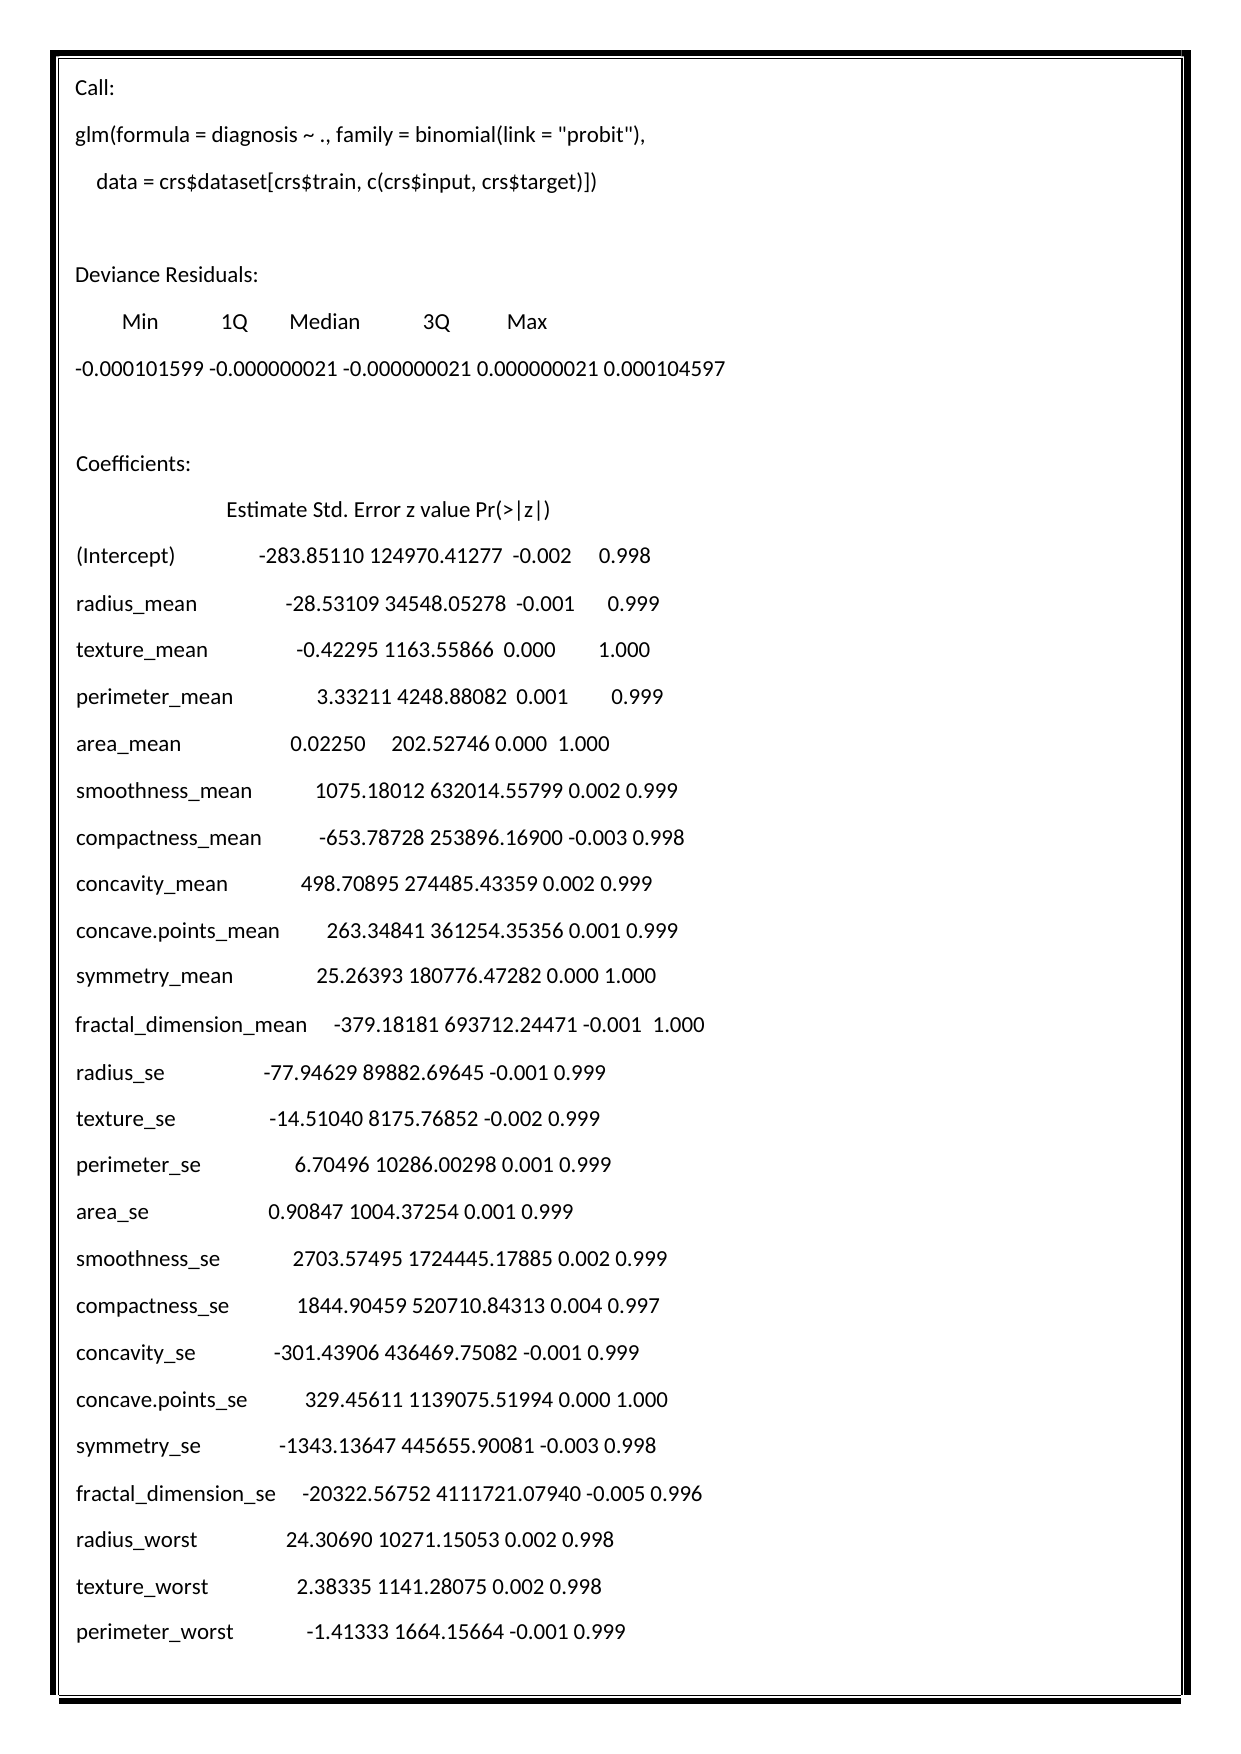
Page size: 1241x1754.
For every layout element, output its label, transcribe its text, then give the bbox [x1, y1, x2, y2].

text -0.000101599 -0.000000021 -0.000000021 0.000000021 0.000104597 [75, 354, 1178, 382]
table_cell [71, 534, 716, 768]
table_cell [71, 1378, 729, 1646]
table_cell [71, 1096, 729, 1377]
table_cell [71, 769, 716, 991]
text glm(formula = diagnosis ~ ., family = binomial(link = "probit"), data = crs$dataset[crs$train, c(crs$input, crs$target)]) [75, 120, 648, 195]
text Deviance Residuals: [75, 261, 1178, 289]
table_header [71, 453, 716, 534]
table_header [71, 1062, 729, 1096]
text fractal_dimension_mean -379.18181 693712.24471 -0.001 1.000 [75, 1010, 1178, 1038]
text Call: [75, 73, 1178, 101]
text Min 1Q Median 3Q Max [122, 307, 1178, 335]
